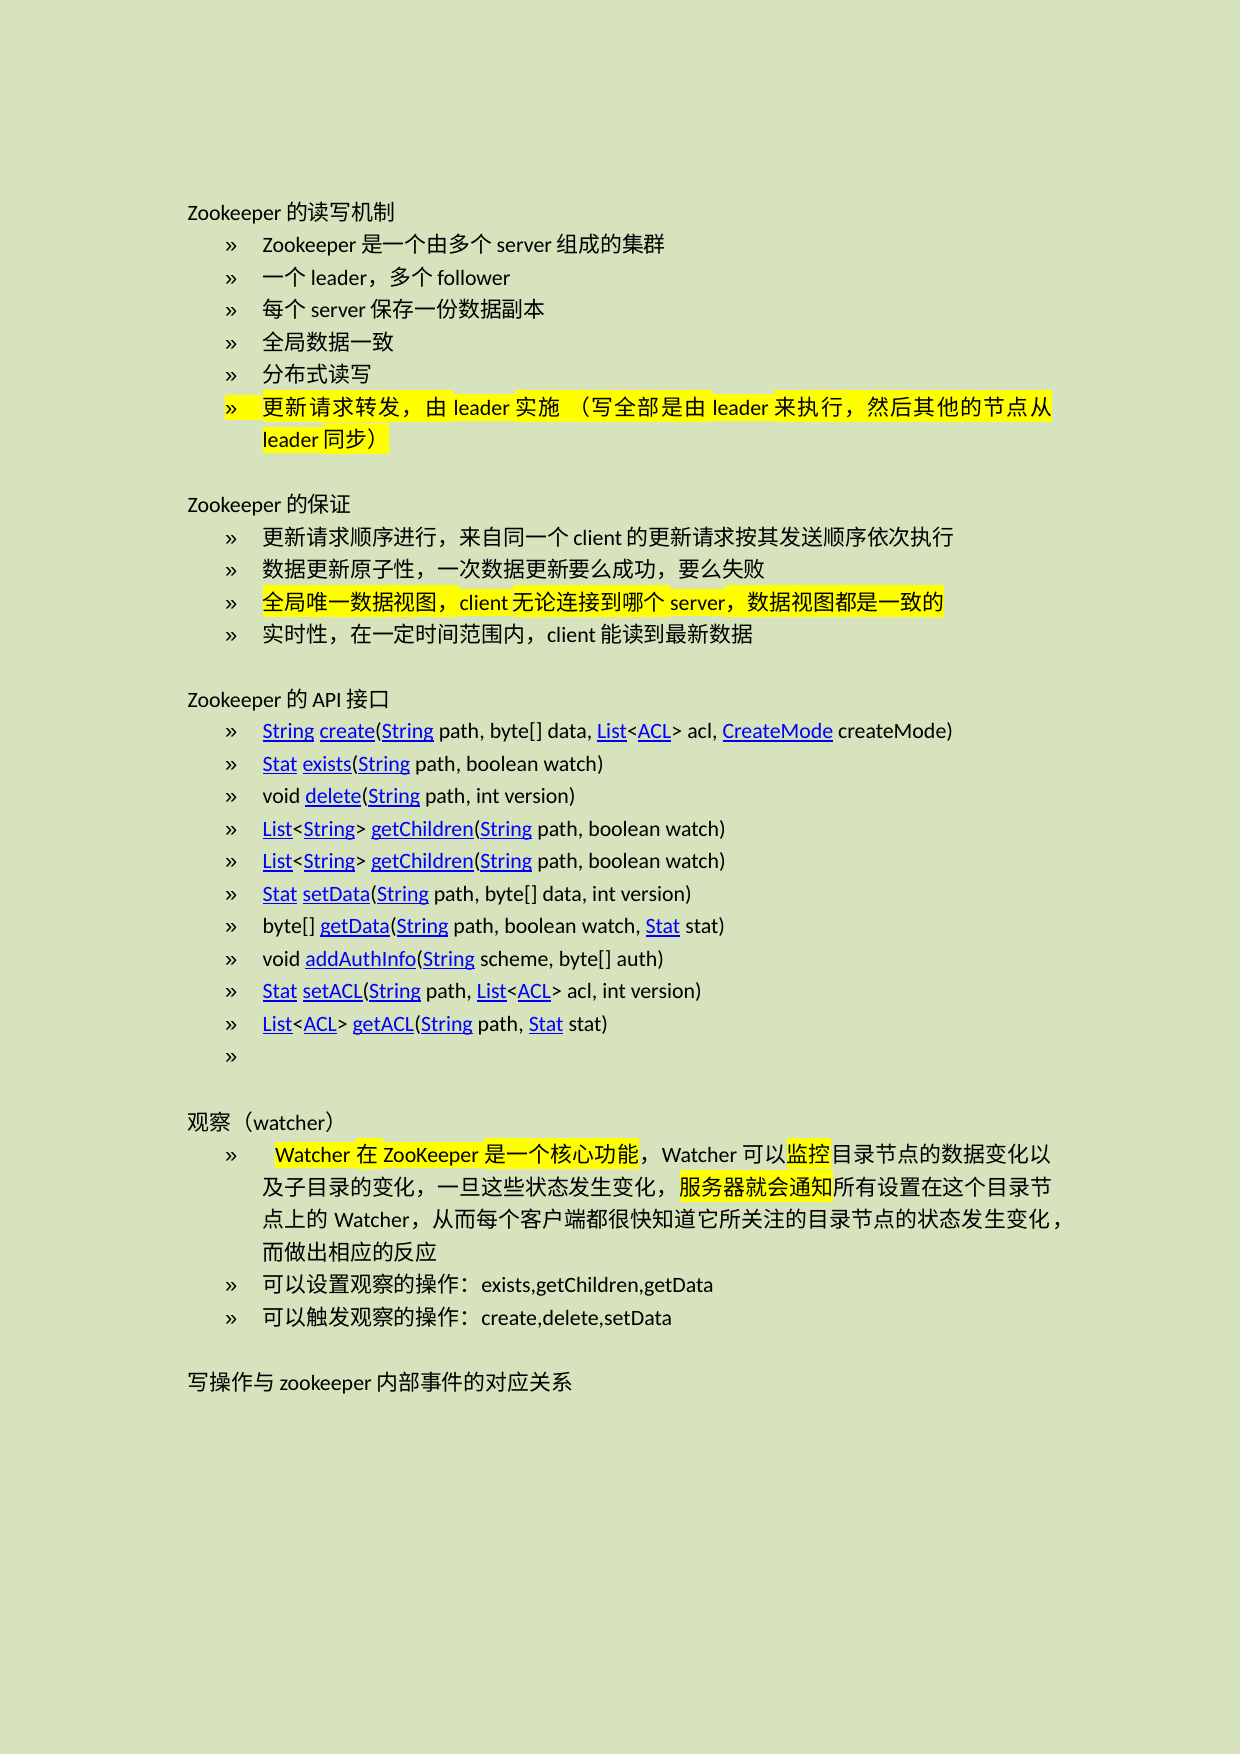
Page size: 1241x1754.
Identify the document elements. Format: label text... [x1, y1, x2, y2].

text Zookeeper的API接口 [187, 682, 1053, 714]
list 数据更新原子性，一次数据更新要么成功，要么失败 [225, 552, 1053, 584]
list Stat setACL(String path, List<ACL> acl, int version) [225, 974, 1053, 1007]
list 分布式读写 [225, 357, 1053, 389]
text 写操作与zookeeper内部事件的对应关系 [187, 1364, 1053, 1397]
list List<ACL> getACL(String path, Stat stat) [225, 1007, 1053, 1039]
list 全局唯一数据视图，client无论连接到哪个server，数据视图都是一致的 [225, 584, 1053, 617]
list String create(String path, byte[] data, List<ACL> acl, CreateMode createMode) [225, 714, 1053, 747]
list 实时性，在一定时间范围内，client能读到最新数据 [225, 617, 1053, 649]
list Watcher 在 ZooKeeper 是一个核心功能，Watcher 可以监控目录节点的数据变化以及子目录的变化，一旦这些状态发生变化，服务器就会通知所有设置在这个目录节点上的 Watcher，从而每个客户端都很快知道它所关注的目录节点的状态发生变化，而做出相应的反应 [225, 1137, 1053, 1267]
list Stat exists(String path, boolean watch) [225, 747, 1053, 779]
list List<String> getChildren(String path, boolean watch) [225, 812, 1053, 844]
list 全局数据一致 [225, 324, 1053, 357]
list 可以触发观察的操作：create,delete,setData [225, 1299, 1053, 1332]
list void addAuthInfo(String scheme, byte[] auth) [225, 942, 1053, 974]
list 一个leader，多个follower [225, 259, 1053, 292]
list byte[] getData(String path, boolean watch, Stat stat) [225, 909, 1053, 942]
list void delete(String path, int version) [225, 779, 1053, 812]
list Stat setData(String path, byte[] data, int version) [225, 877, 1053, 909]
text Zookeeper的保证 [187, 487, 1053, 519]
list 更新请求顺序进行，来自同一个client的更新请求按其发送顺序依次执行 [225, 519, 1053, 552]
list Zookeeper是一个由多个server组成的集群 [225, 227, 1053, 259]
list 可以设置观察的操作：exists,getChildren,getData [225, 1267, 1053, 1299]
list List<String> getChildren(String path, boolean watch) [225, 844, 1053, 877]
text Zookeeper的读写机制 [187, 194, 1053, 227]
text 观察（watcher） [187, 1104, 1053, 1137]
list 每个server保存一份数据副本 [225, 292, 1053, 324]
list 更新请求转发，由leader实施 （写全部是由leader来执行，然后其他的节点从leader同步） [225, 389, 1053, 454]
